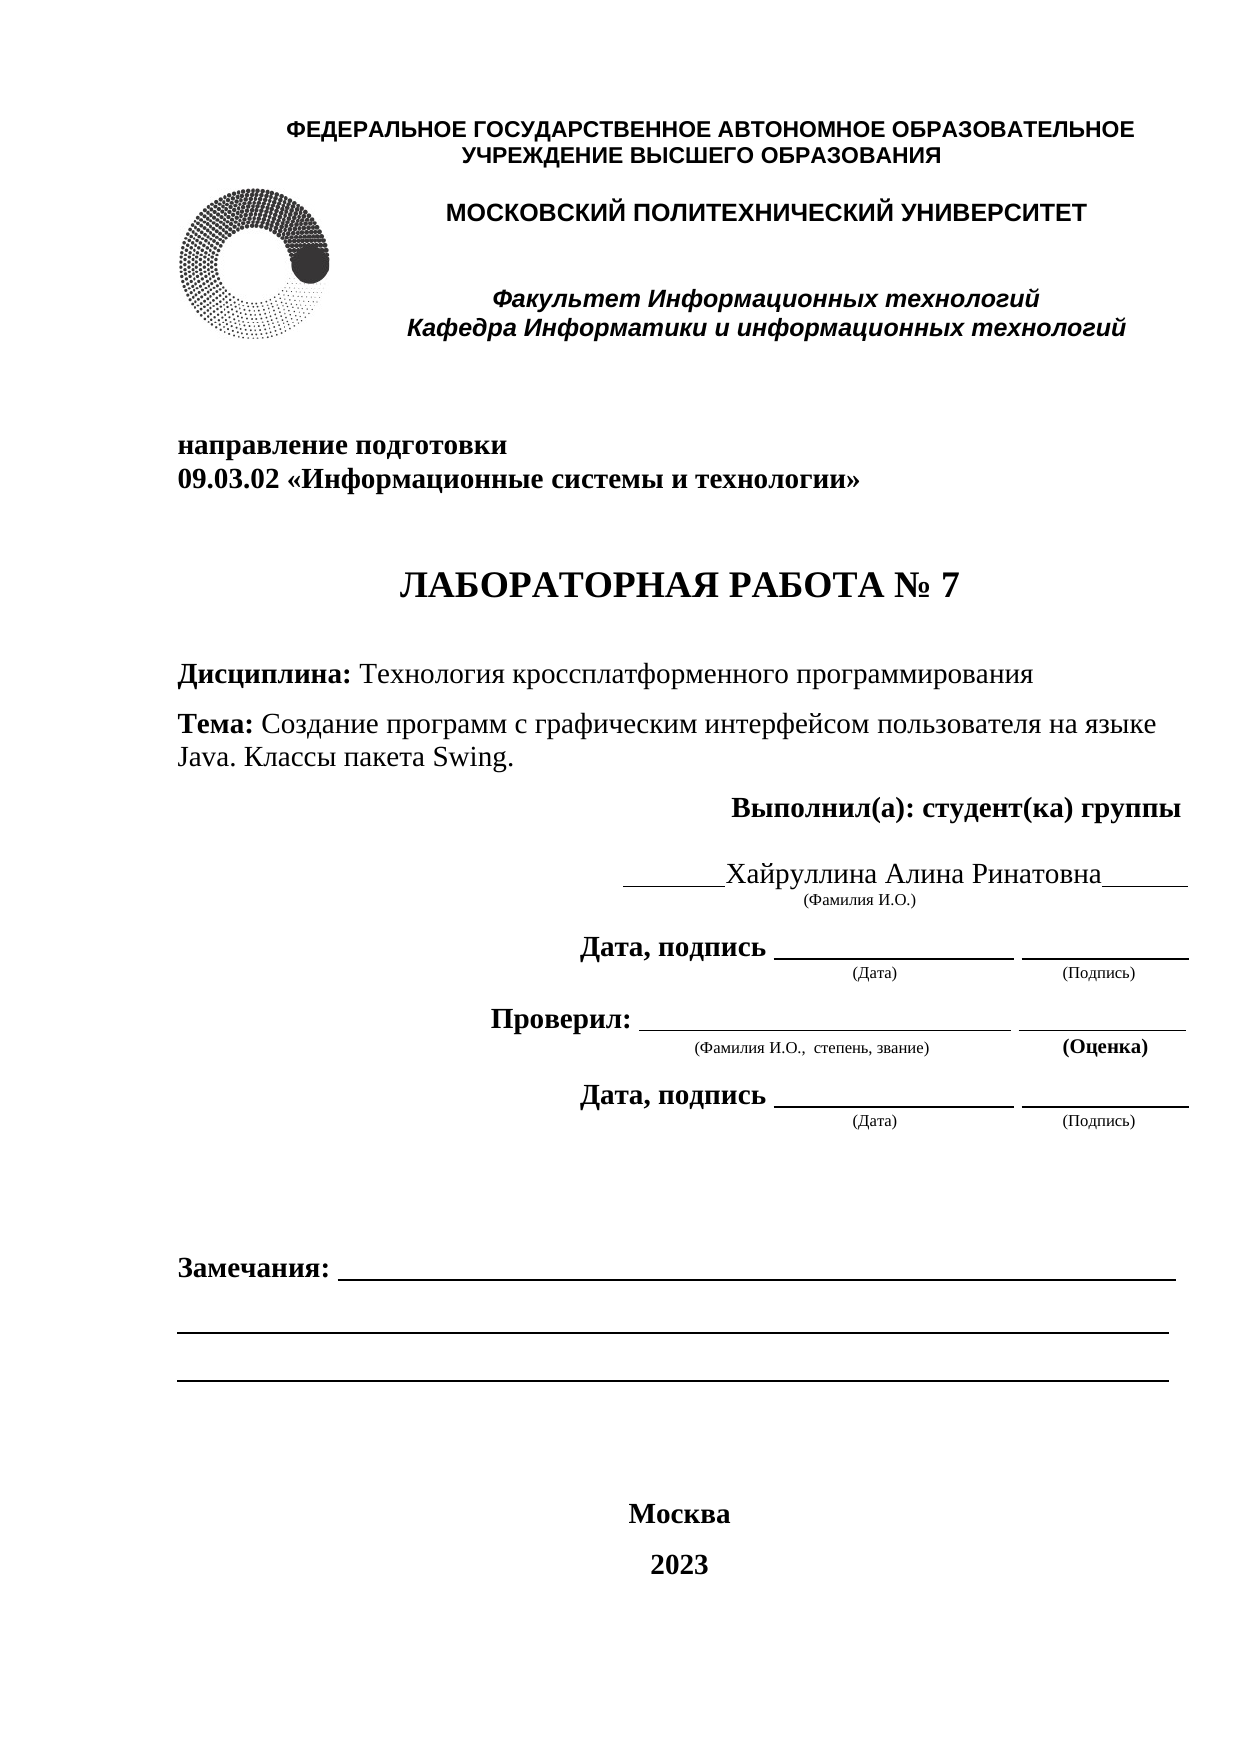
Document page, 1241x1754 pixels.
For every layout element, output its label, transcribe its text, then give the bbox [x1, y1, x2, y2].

text Проверил: [167, 1001, 1186, 1034]
text (Фамилия И.О., степень, звание) (Оценка) [694, 1034, 1201, 1058]
text Тема: Создание программ с графическим интерфейсом пользователя на языке Java. Классы пакета Swing. [177, 706, 1201, 773]
text (Дата) (Подпись) [852, 962, 1201, 982]
subtitle направление подготовки [177, 428, 1201, 461]
text (Фамилия И.О.) [803, 891, 1201, 910]
picture [179, 188, 330, 339]
subtitle Выполнил(а): студент(ка) группы [731, 790, 1201, 823]
text МОСКОВСКИЙ ПОЛИТЕХНИЧЕСКИЙ УНИВЕРСИТЕТ [446, 198, 1201, 226]
text 09.03.02 «Информационные системы и технологии» [177, 461, 1201, 495]
text ФЕДЕРАЛЬНОЕ ГОСУДАРСТВЕННОЕ АВТОНОМНОЕ ОБРАЗОВАТЕЛЬНОЕ УЧРЕЖДЕНИЕ ВЫСШЕГО ОБРАЗОВАНИЯ [286, 116, 1137, 169]
text Дата, подпись [167, 1077, 1188, 1111]
text Москва 2023 [628, 1496, 731, 1581]
text Дисциплина: Технология кроссплатформенного программирования [177, 656, 1201, 689]
text Хайруллина Алина Ринатовна [623, 857, 1201, 891]
text Дата, подпись [167, 929, 1188, 962]
text Факультет Информационных технологий Кафедра Информатики и информационных технологий [407, 284, 1137, 342]
subtitle Замечания: [177, 1250, 1201, 1283]
text (Дата) (Подпись) [852, 1111, 1201, 1130]
title ЛАБОРАТОРНАЯ РАБОТА № 7 [398, 562, 961, 605]
